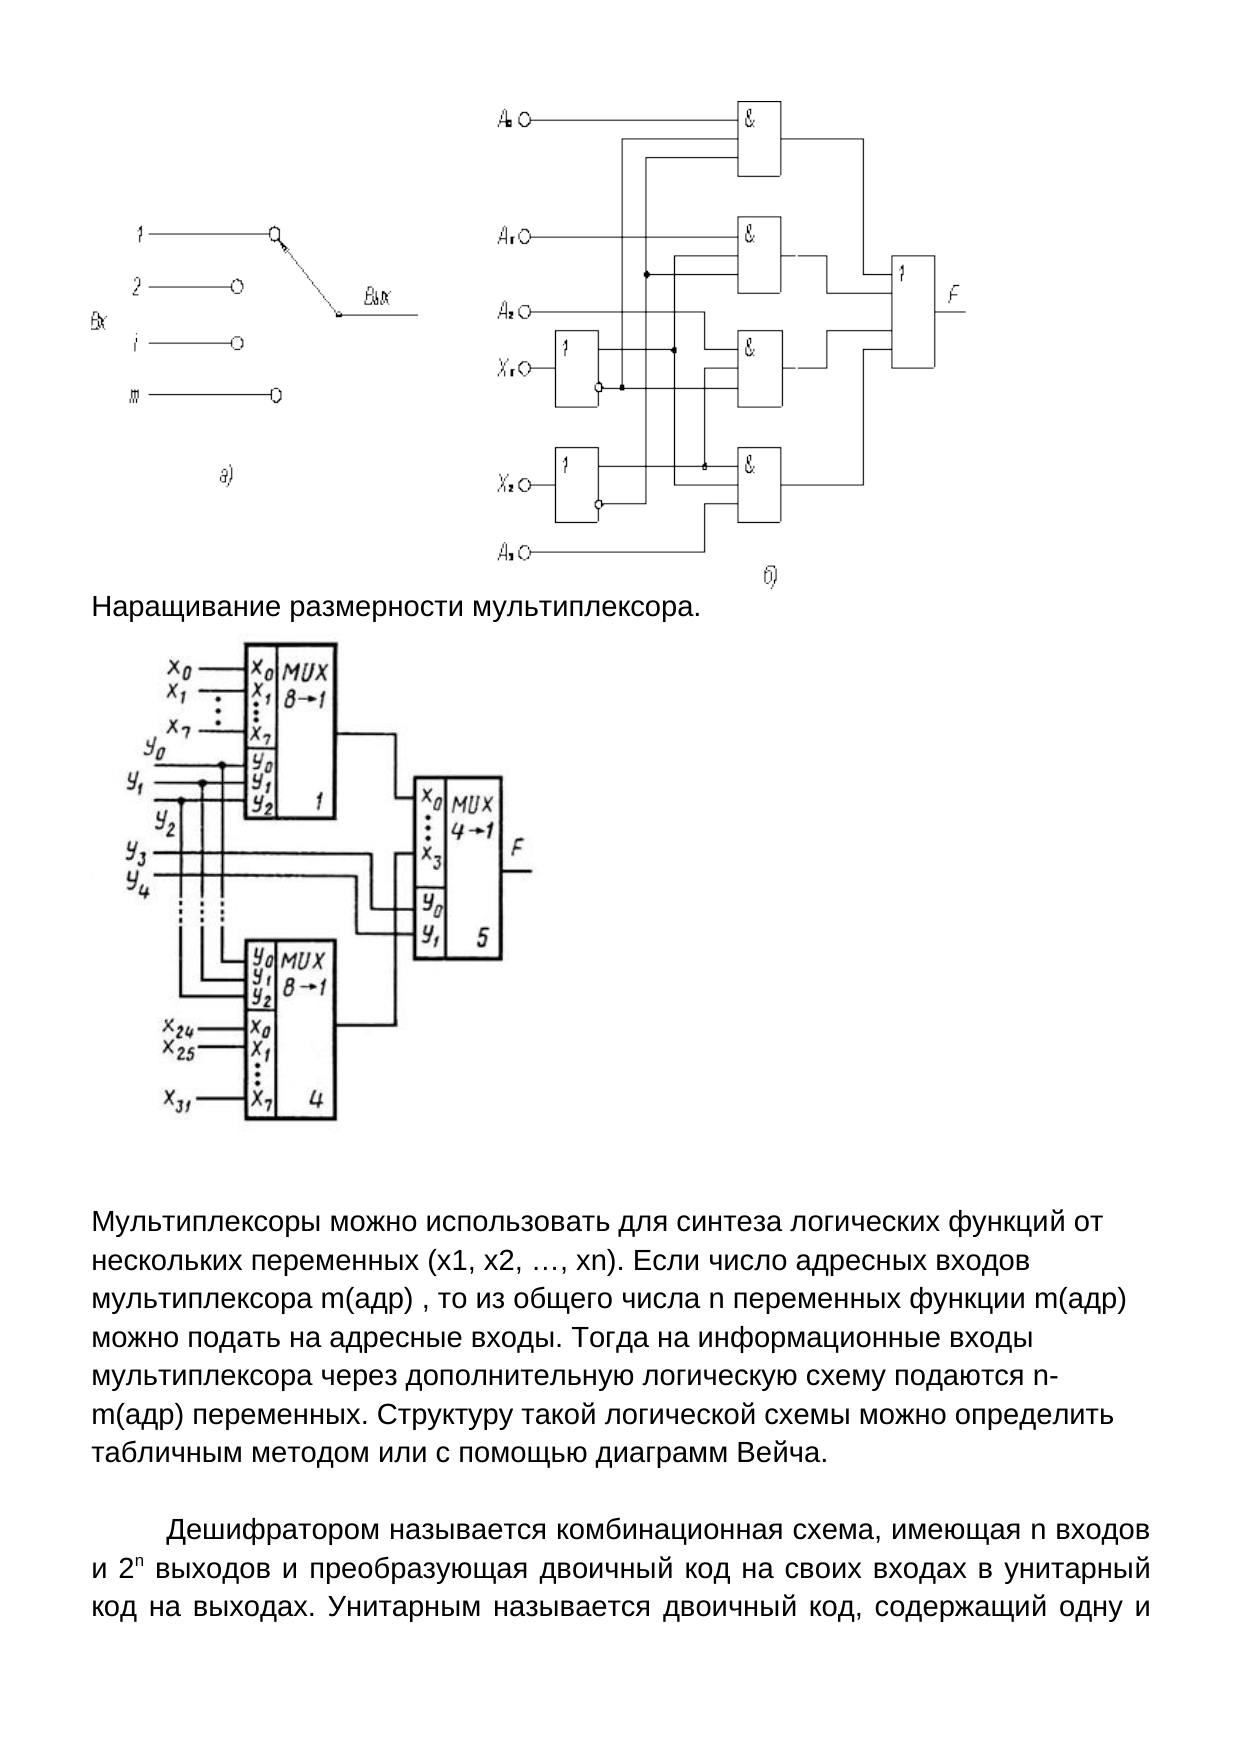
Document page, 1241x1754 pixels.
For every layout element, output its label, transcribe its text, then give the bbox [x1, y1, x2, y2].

picture [91, 101, 966, 589]
text Наращивание размерности мультиплексора. [91, 589, 1151, 622]
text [91, 1512, 1151, 1623]
text Мультиплексоры можно использовать для синтеза логических функций от нескольких переменных (x1, x2, …, xn). Если число адресных входов мультиплексора m(адр) , то из общего числа n переменных функции m(адр) можно подать на адресные входы. Тогда на информационные входы мультиплексора через дополнительную логическую схему подаются n-m(адр) переменных. Структуру такой логической схемы можно определить табличным методом или с помощью диаграмм Вейча. [91, 1166, 1151, 1469]
picture [91, 622, 547, 1132]
